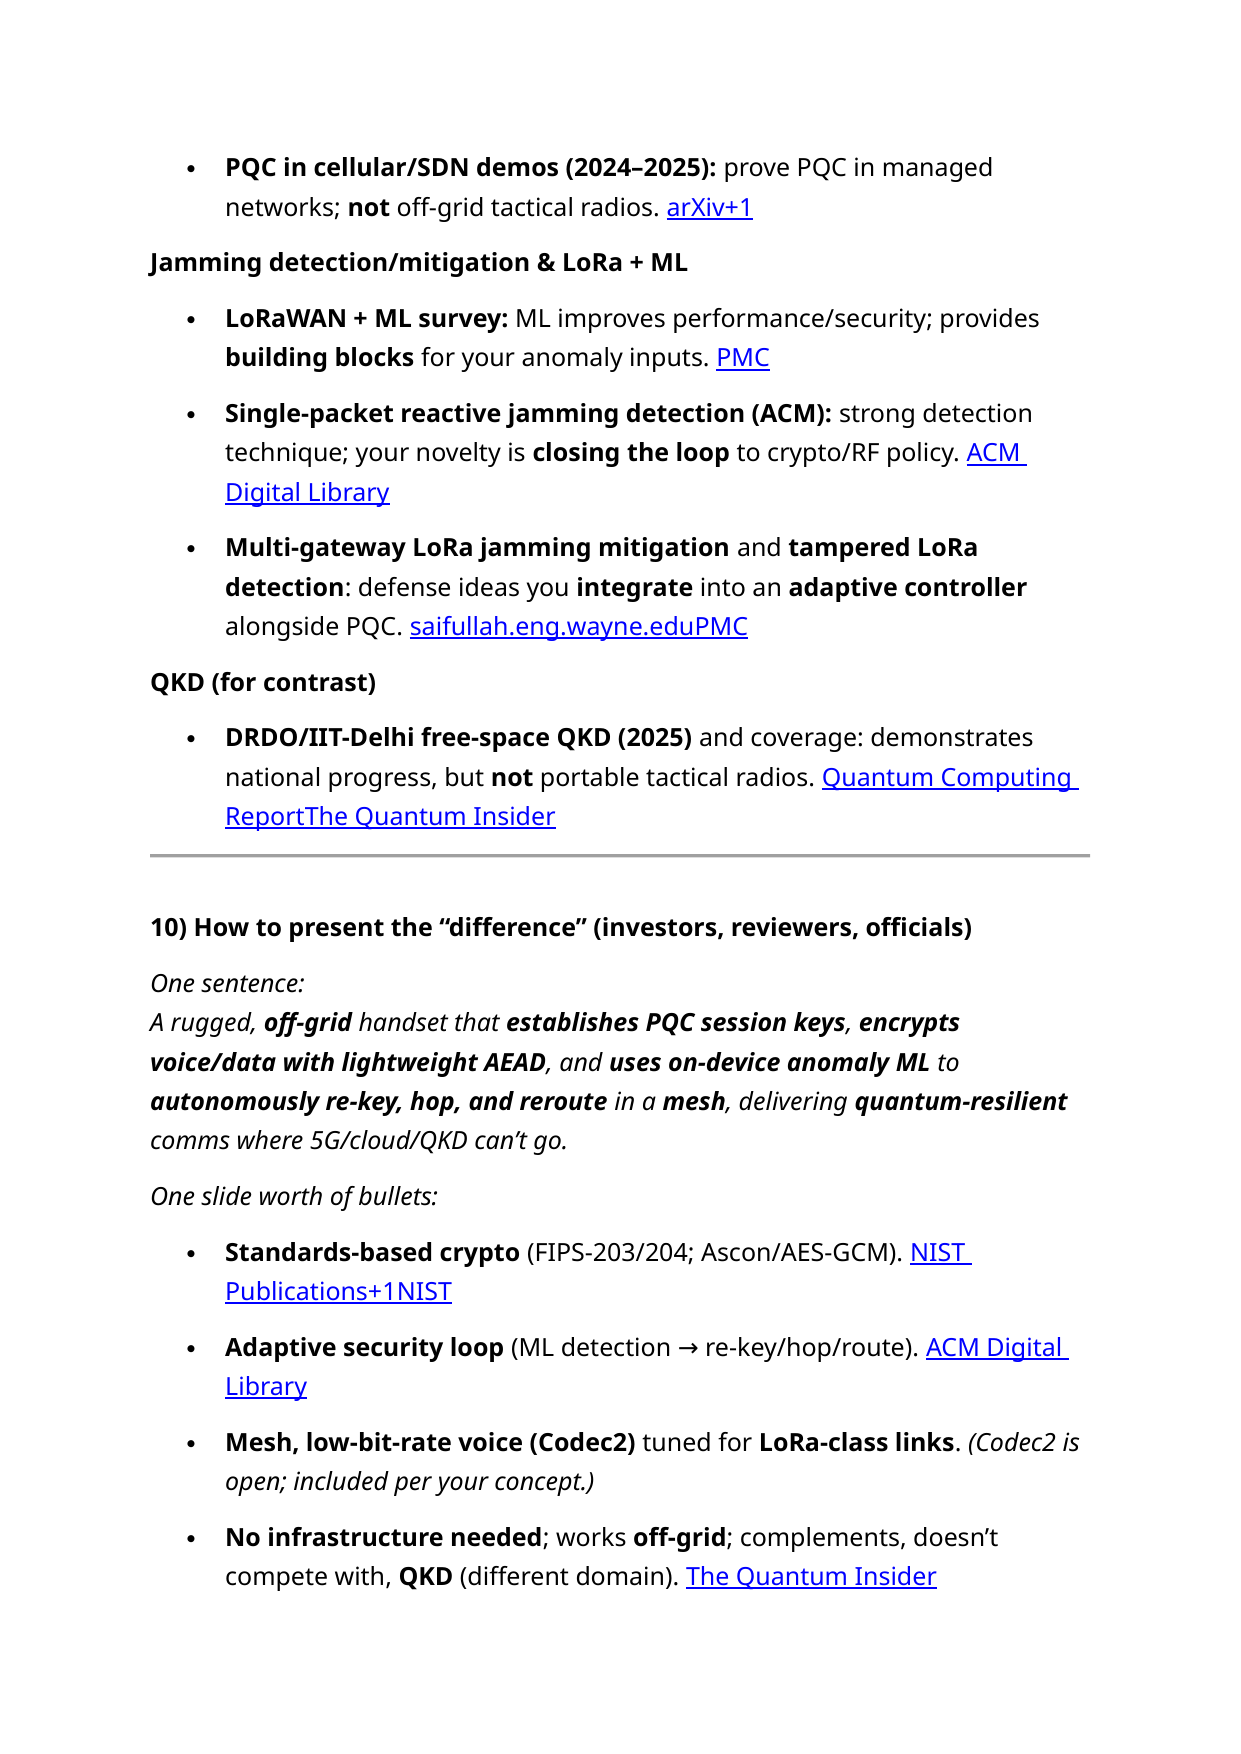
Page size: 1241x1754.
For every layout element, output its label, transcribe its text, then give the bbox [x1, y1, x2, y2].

list PQC in cellular/SDN demos (2024–2025): prove PQC in managed networks; not off-grid tactical radios. arXiv+1 [187, 150, 1090, 223]
text One slide worth of bullets: [150, 1178, 1090, 1212]
list No infrastructure needed; works off-grid; complements, doesn’t compete with, QKD (different domain). The Quantum Insider [187, 1519, 1090, 1592]
list DRDO/IIT-Delhi free-space QKD (2025) and coverage: demonstrates national progress, but not portable tactical radios. Quantum Computing ReportThe Quantum Insider [187, 720, 1090, 832]
list LoRaWAN + ML survey: ML improves performance/security; provides building blocks for your anomaly inputs. PMC [187, 301, 1090, 374]
text 10) How to present the “difference” (investors, reviewers, officials) [150, 910, 1090, 944]
text QKD (for contrast) [150, 664, 1090, 698]
list Single-packet reactive jamming detection (ACM): strong detection technique; your novelty is closing the loop to crypto/RF policy. ACM Digital Library [187, 396, 1090, 508]
text One sentence: A rugged, off-grid handset that establishes PQC session keys, encrypts voice/data with lightweight AEAD, and uses on-device anomaly ML to autonomously re-key, hop, and reroute in a mesh, delivering quantum-resilient comms where 5G/cloud/QKD can’t go. [150, 966, 1090, 1157]
list Standards-based crypto (FIPS-203/204; Ascon/AES-GCM). NIST Publications+1NIST [187, 1234, 1090, 1307]
text Jamming detection/mitigation & LoRa + ML [150, 245, 1090, 279]
list Adaptive security loop (ML detection → re-key/hop/route). ACM Digital Library [187, 1329, 1090, 1402]
list Multi-gateway LoRa jamming mitigation and tampered LoRa detection: defense ideas you integrate into an adaptive controller alongside PQC. saifullah.eng.wayne.eduPMC [187, 530, 1090, 642]
list Mesh, low-bit-rate voice (Codec2) tuned for LoRa-class links. (Codec2 is open; included per your concept.) [187, 1424, 1090, 1497]
